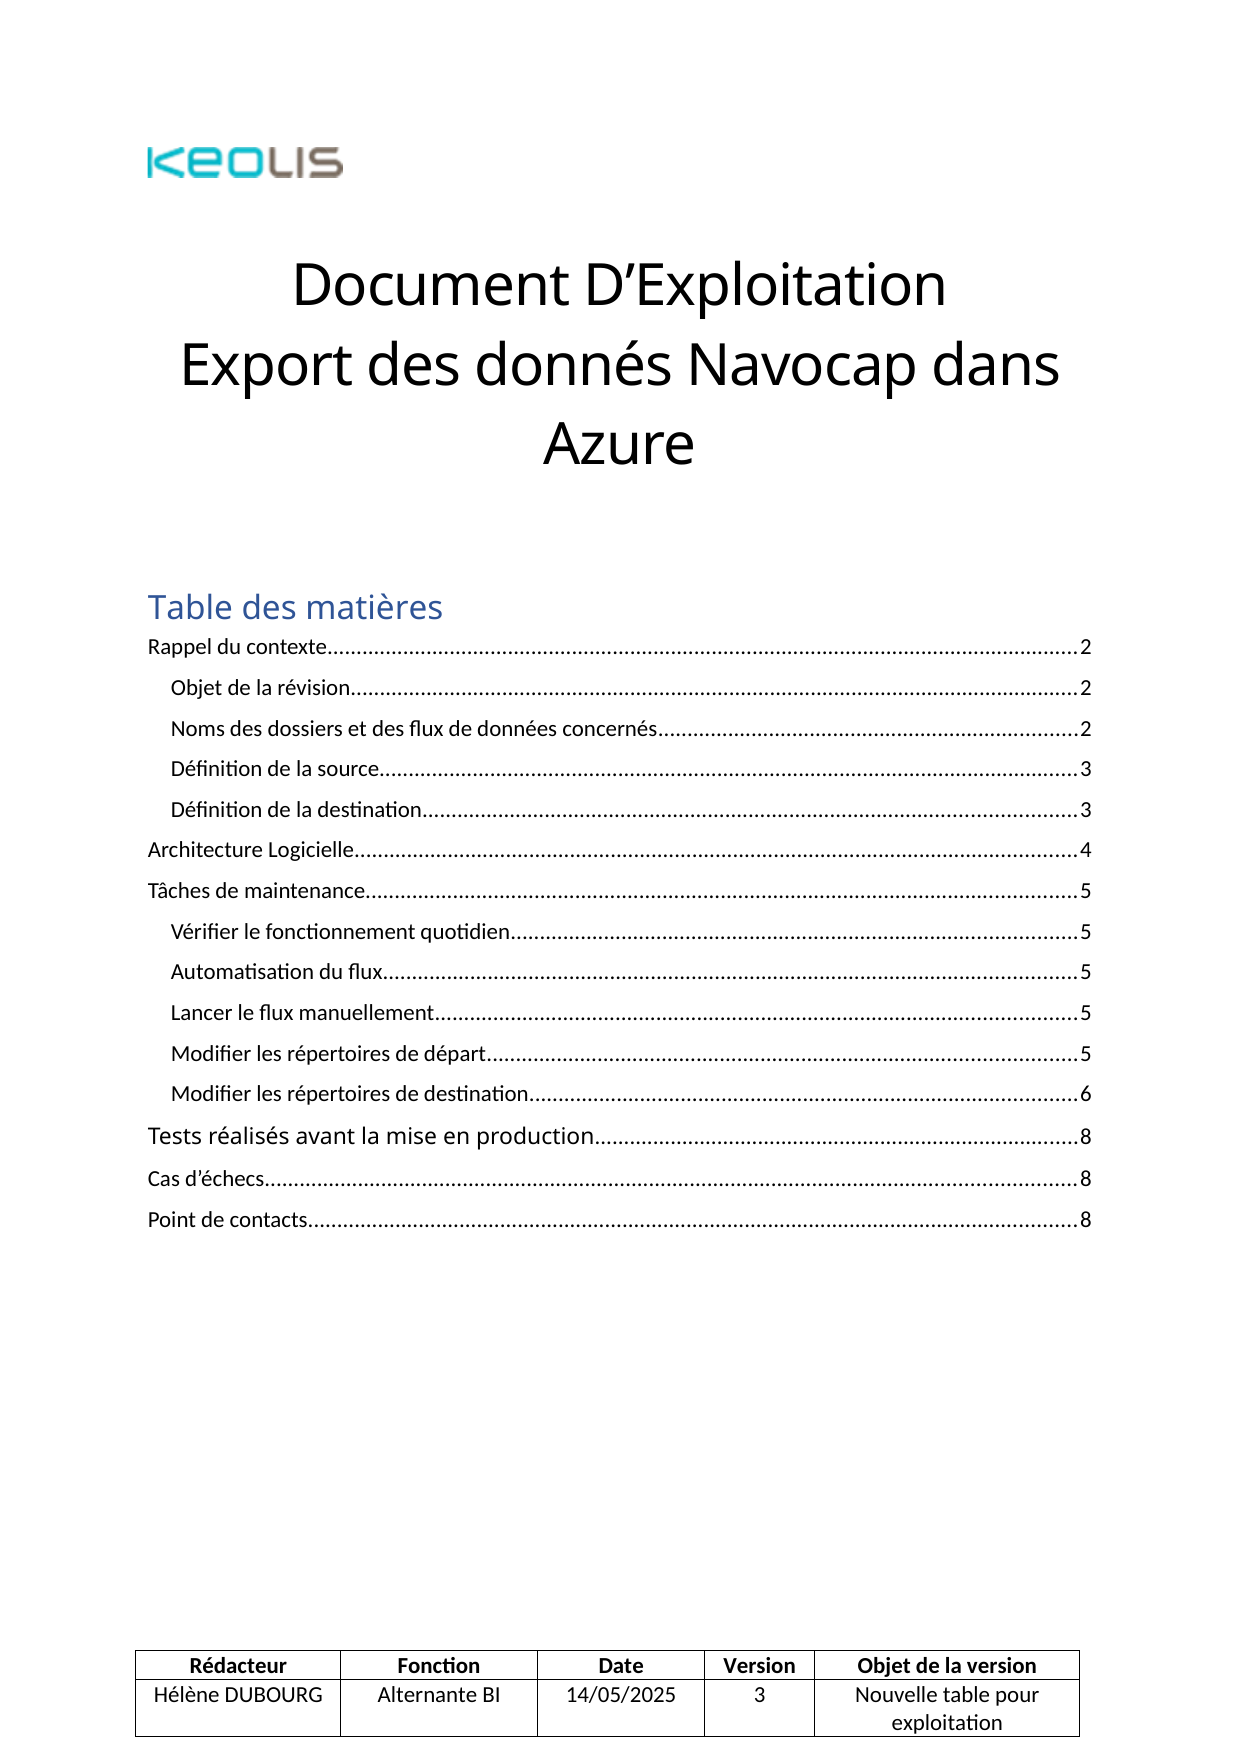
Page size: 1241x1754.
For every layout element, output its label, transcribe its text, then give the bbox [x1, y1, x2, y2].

title Document D’Exploitation [148, 243, 1093, 322]
title Export des donnés Navocap dans Azure [148, 322, 1093, 481]
picture [147, 147, 343, 178]
